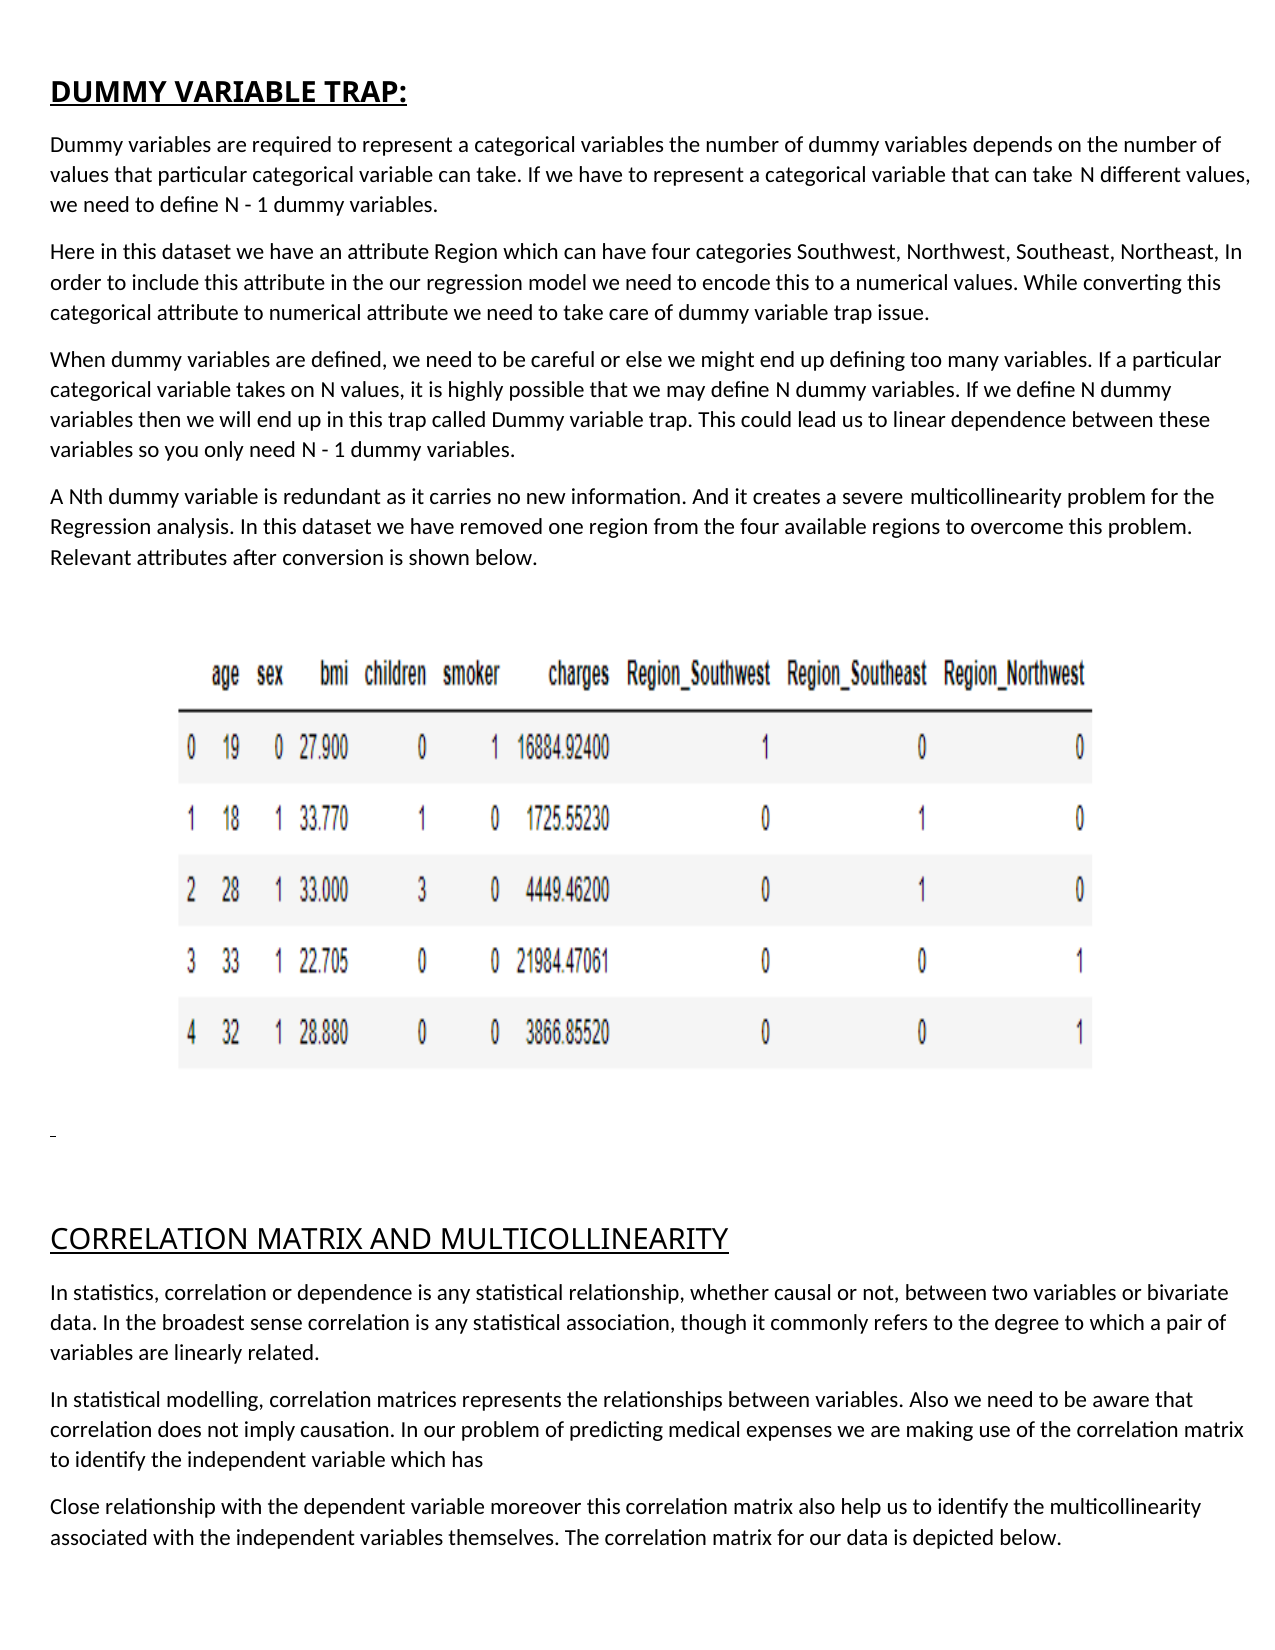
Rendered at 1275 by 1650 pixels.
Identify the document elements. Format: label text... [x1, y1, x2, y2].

text When dummy variables are defined, we need to be careful or else we might end up defining too many variables. If a particular categorical variable takes on N values, it is highly possible that we may define N dummy variables. If we define N dummy variables then we will end up in this trap called Dummy variable trap. This could lead us to linear dependence between these variables so you only need N - 1 dummy variables. [50, 345, 1254, 463]
text CORRELATION MATRIX AND MULTICOLLINEARITY [50, 1218, 1254, 1258]
text Dummy variables are required to represent a categorical variables the number of dummy variables depends on the number of values that particular categorical variable can take. If we have to represent a categorical variable that can take N different values, we need to define N - 1 dummy variables. [50, 130, 1254, 219]
picture [164, 640, 1140, 1094]
text In statistical modelling, correlation matrices represents the relationships between variables. Also we need to be aware that correlation does not imply causation. In our problem of predicting medical expenses we are making use of the correlation matrix to identify the independent variable which has [50, 1385, 1254, 1474]
text Close relationship with the dependent variable moreover this correlation matrix also help us to identify the multicollinearity associated with the independent variables themselves. The correlation matrix for our data is depicted below. [50, 1492, 1254, 1551]
text In statistics, correlation or dependence is any statistical relationship, whether causal or not, between two variables or bivariate data. In the broadest sense correlation is any statistical association, though it commonly refers to the degree to which a pair of variables are linearly related. [50, 1278, 1254, 1366]
text A Nth dummy variable is redundant as it carries no new information. And it creates a severe multicollinearity problem for the Regression analysis. In this dataset we have removed one region from the four available regions to overcome this problem. Relevant attributes after conversion is shown below. [50, 482, 1254, 571]
text Here in this dataset we have an attribute Region which can have four categories Southwest, Northwest, Southeast, Northeast, In order to include this attribute in the our regression model we need to encode this to a numerical values. While converting this categorical attribute to numerical attribute we need to take care of dummy variable trap issue. [50, 237, 1254, 326]
subtitle DUMMY VARIABLE TRAP: [50, 71, 1256, 111]
